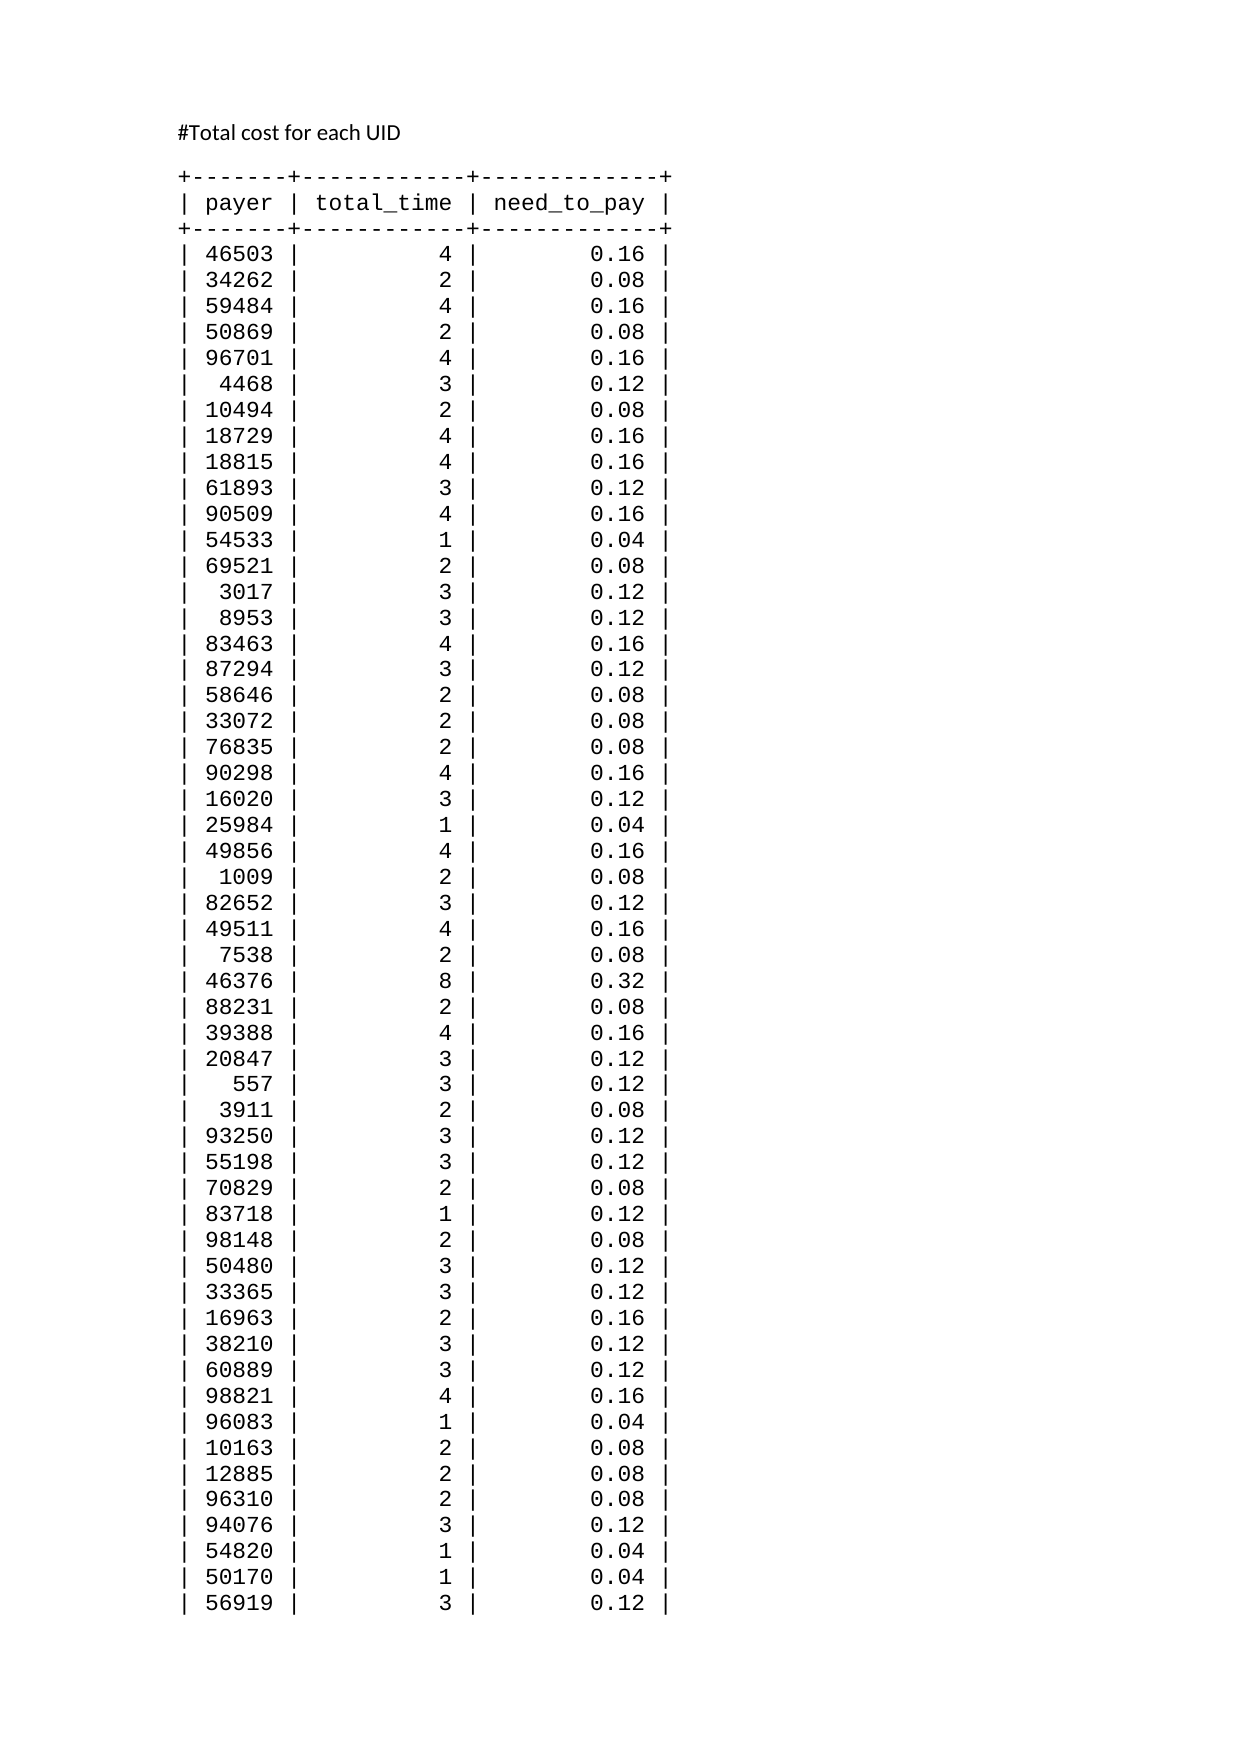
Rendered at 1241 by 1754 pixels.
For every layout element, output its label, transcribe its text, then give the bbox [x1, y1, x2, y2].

text | 55198 | 3 | 0.12 | [177, 1151, 1152, 1177]
text | 50869 | 2 | 0.08 | [177, 321, 1152, 347]
text | 34262 | 2 | 0.08 | [177, 269, 1152, 295]
text | 18815 | 4 | 0.16 | [177, 450, 1152, 476]
text | 61893 | 3 | 0.12 | [177, 476, 1152, 502]
text | 76835 | 2 | 0.08 | [177, 736, 1152, 762]
text | 20847 | 3 | 0.12 | [177, 1047, 1152, 1073]
text | 49511 | 4 | 0.16 | [177, 917, 1152, 943]
text | 96310 | 2 | 0.08 | [177, 1488, 1152, 1514]
text | 50170 | 1 | 0.04 | [177, 1566, 1152, 1592]
text | 38210 | 3 | 0.12 | [177, 1332, 1152, 1358]
text | 557 | 3 | 0.12 | [177, 1073, 1152, 1099]
text | 16963 | 2 | 0.16 | [177, 1306, 1152, 1332]
text +-------+------------+-------------+ [177, 165, 1152, 191]
text | 3911 | 2 | 0.08 | [177, 1099, 1152, 1125]
text | 87294 | 3 | 0.12 | [177, 658, 1152, 684]
text | 50480 | 3 | 0.12 | [177, 1254, 1152, 1280]
text | 94076 | 3 | 0.12 | [177, 1514, 1152, 1540]
text | 18729 | 4 | 0.16 | [177, 424, 1152, 450]
text | 93250 | 3 | 0.12 | [177, 1125, 1152, 1151]
text | 54533 | 1 | 0.04 | [177, 528, 1152, 554]
text | 98821 | 4 | 0.16 | [177, 1384, 1152, 1410]
text | 33365 | 3 | 0.12 | [177, 1280, 1152, 1306]
text | 70829 | 2 | 0.08 | [177, 1177, 1152, 1202]
text | 96701 | 4 | 0.16 | [177, 347, 1152, 372]
text | 90509 | 4 | 0.16 | [177, 502, 1152, 528]
text +-------+------------+-------------+ [177, 217, 1152, 243]
text #Total cost for each UID [177, 118, 1152, 146]
text | 58646 | 2 | 0.08 | [177, 684, 1152, 710]
text | 83463 | 4 | 0.16 | [177, 632, 1152, 658]
text | 56919 | 3 | 0.12 | [177, 1592, 1152, 1617]
text | 12885 | 2 | 0.08 | [177, 1462, 1152, 1488]
text | 25984 | 1 | 0.04 | [177, 813, 1152, 839]
text | 10163 | 2 | 0.08 | [177, 1436, 1152, 1462]
text | 82652 | 3 | 0.12 | [177, 891, 1152, 917]
text | 7538 | 2 | 0.08 | [177, 943, 1152, 969]
text | 83718 | 1 | 0.12 | [177, 1202, 1152, 1228]
text | 3017 | 3 | 0.12 | [177, 580, 1152, 606]
text | 46376 | 8 | 0.32 | [177, 969, 1152, 995]
text | 1009 | 2 | 0.08 | [177, 865, 1152, 891]
text | 46503 | 4 | 0.16 | [177, 243, 1152, 269]
text | 4468 | 3 | 0.12 | [177, 372, 1152, 398]
text | 88231 | 2 | 0.08 | [177, 995, 1152, 1021]
text | 90298 | 4 | 0.16 | [177, 762, 1152, 787]
text | 54820 | 1 | 0.04 | [177, 1540, 1152, 1566]
text | 10494 | 2 | 0.08 | [177, 398, 1152, 424]
text | 59484 | 4 | 0.16 | [177, 295, 1152, 321]
text | 49856 | 4 | 0.16 | [177, 839, 1152, 865]
text | payer | total_time | need_to_pay | [177, 191, 1152, 217]
text | 98148 | 2 | 0.08 | [177, 1228, 1152, 1254]
text | 8953 | 3 | 0.12 | [177, 606, 1152, 632]
text | 69521 | 2 | 0.08 | [177, 554, 1152, 580]
text | 96083 | 1 | 0.04 | [177, 1410, 1152, 1436]
text | 60889 | 3 | 0.12 | [177, 1358, 1152, 1384]
text | 39388 | 4 | 0.16 | [177, 1021, 1152, 1047]
text | 16020 | 3 | 0.12 | [177, 787, 1152, 813]
text | 33072 | 2 | 0.08 | [177, 710, 1152, 736]
